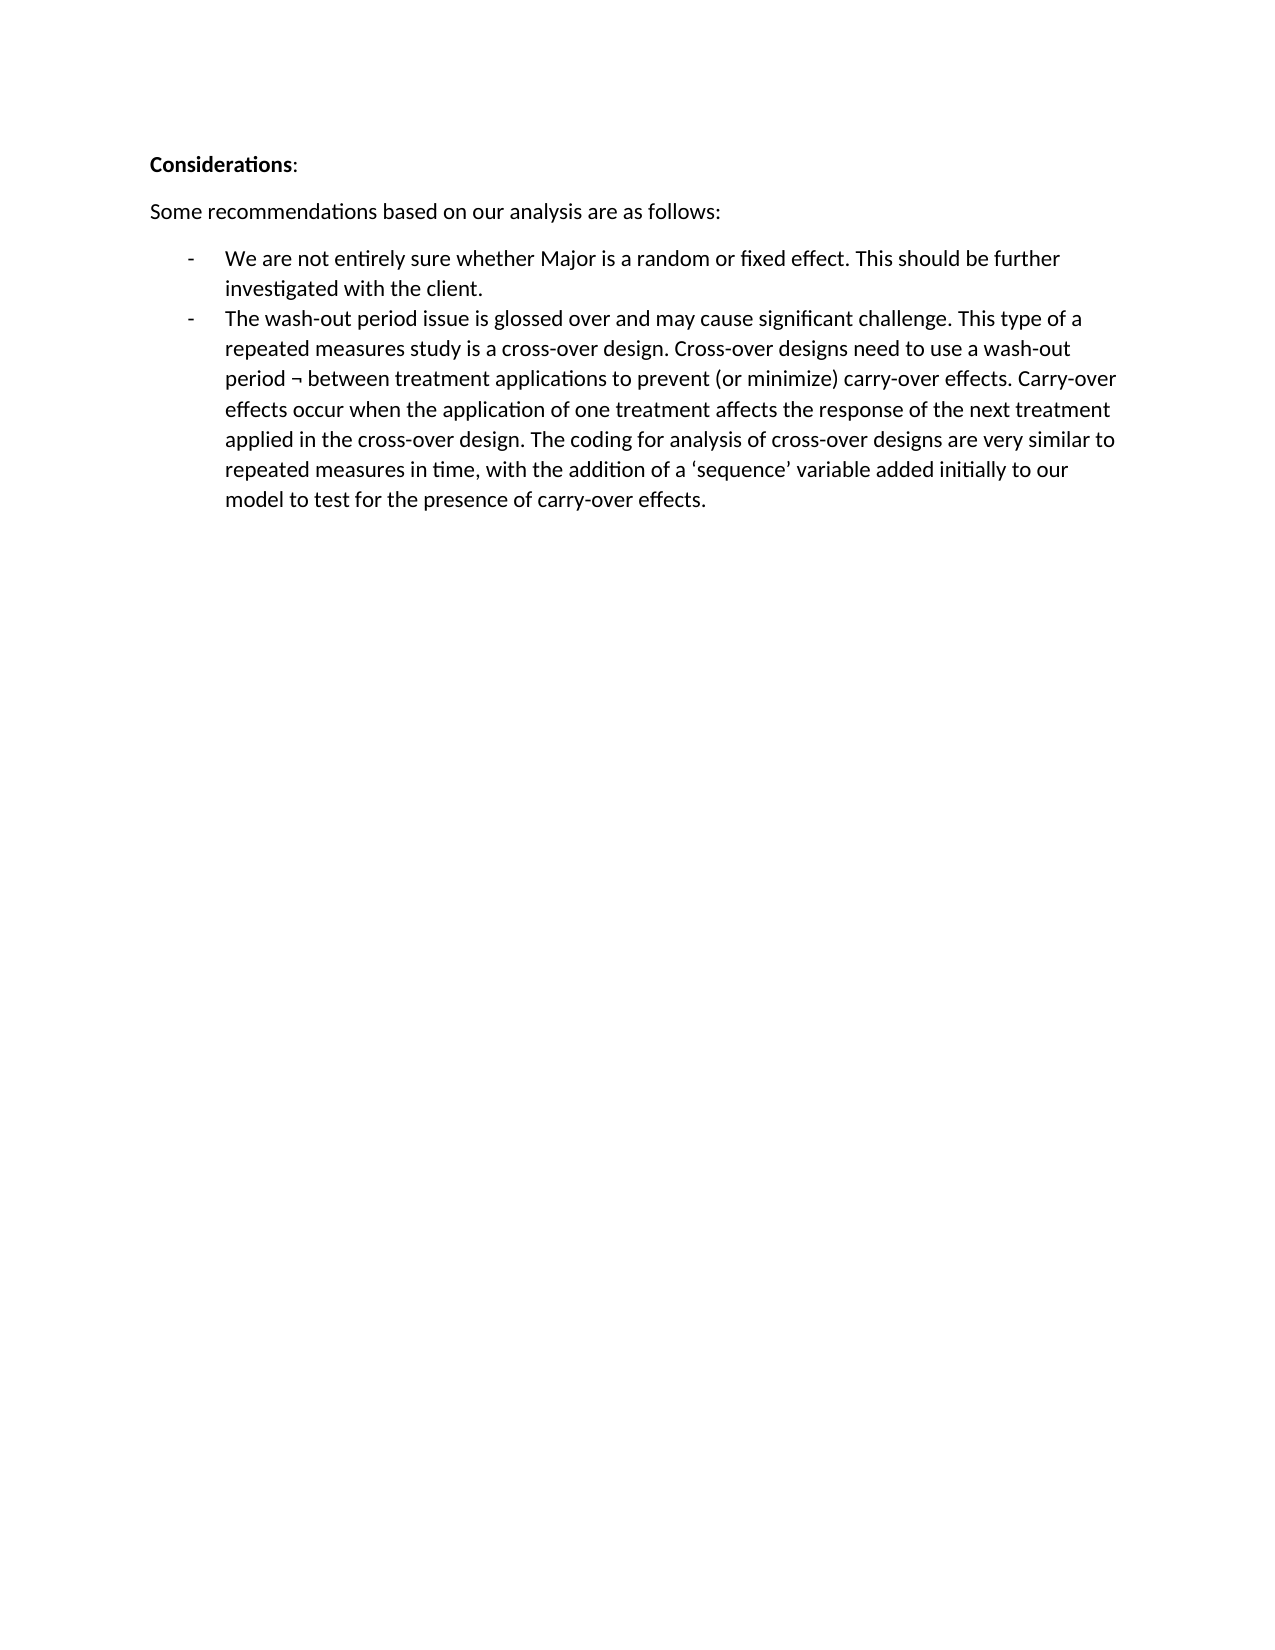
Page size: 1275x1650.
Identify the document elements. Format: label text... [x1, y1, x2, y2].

list The wash-out period issue is glossed over and may cause significant challenge. This type of a repeated measures study is a cross-over design. Cross-over designs need to use a wash-out period ¬ between treatment applications to prevent (or minimize) carry-over effects. Carry-over effects occur when the application of one treatment affects the response of the next treatment applied in the cross-over design. The coding for analysis of cross-over designs are very similar to repeated measures in time, with the addition of a ‘sequence’ variable added initially to our model to test for the presence of carry-over effects. [187, 304, 1125, 513]
text Considerations: [150, 150, 1125, 178]
text Some recommendations based on our analysis are as follows: [150, 197, 1125, 225]
list We are not entirely sure whether Major is a random or fixed effect. This should be further investigated with the client. [187, 244, 1125, 302]
